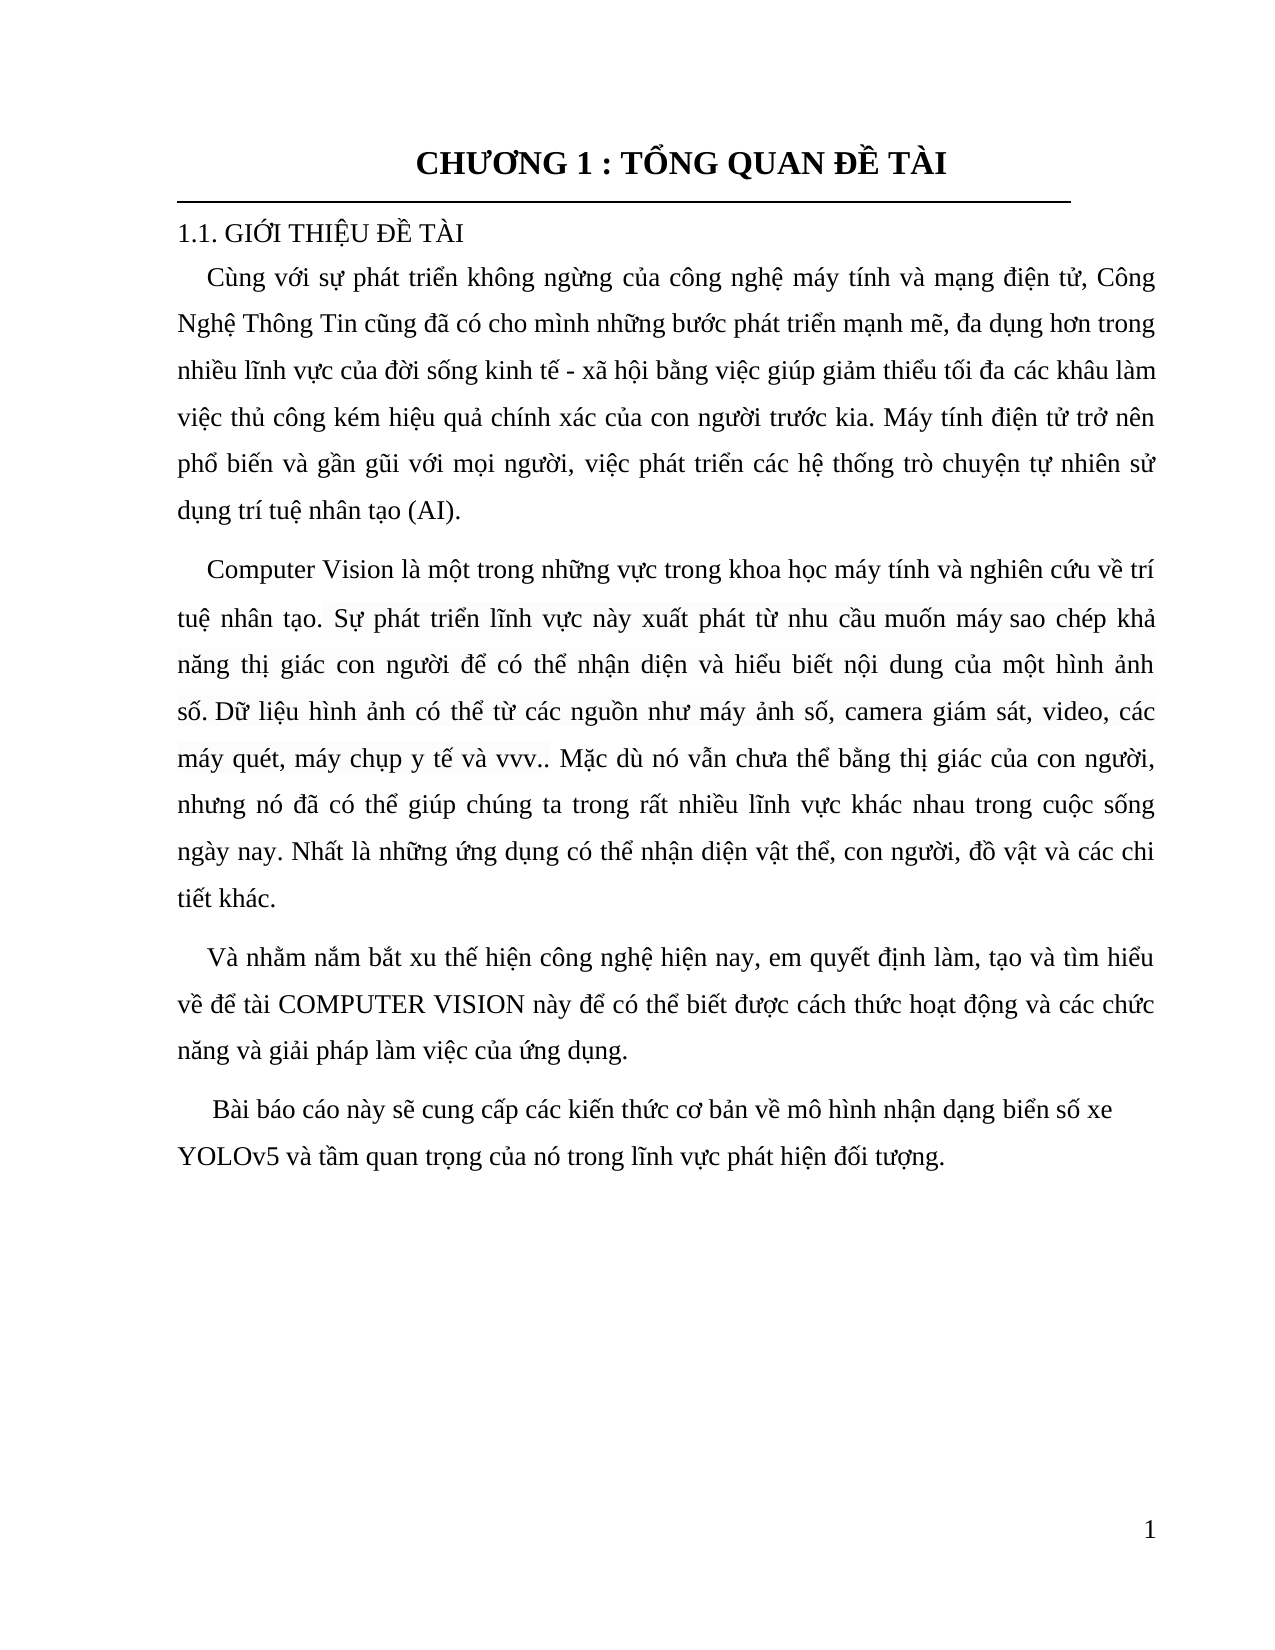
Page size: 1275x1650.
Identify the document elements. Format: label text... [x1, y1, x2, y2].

text Bài báo cáo này sẽ cung cấp các kiến thức cơ bản về mô hình nhận dạng biển số xe YOLOv5 và tầm quan trọng của nó trong lĩnh vực phát hiện đối tượng. [177, 1093, 1156, 1171]
text Computer Vision là một trong những vực trong khoa học máy tính và nghiên cứu về trí tuệ nhân tạo. Sự phát triển lĩnh vực này xuất phát từ nhu cầu muốn máy sao chép khả năng thị giác con người để có thể nhận diện và hiểu biết nội dung của một hình ảnh số. Dữ liệu hình ảnh có thể từ các nguồn như máy ảnh số, camera giám sát, video, các máy quét, máy chụp y tế và vvv.. Mặc dù nó vẫn chưa thể bằng thị giác của con người, nhưng nó đã có thể giúp chúng ta trong rất nhiều lĩnh vực khác nhau trong cuộc sống ngày nay. Nhất là những ứng dụng có thể nhận diện vật thể, con người, đồ vật và các chi tiết khác. [177, 553, 1156, 649]
text 1.1. GIỚI THIỆU ĐỀ TÀI [177, 217, 1156, 248]
text Cùng với sự phát triển không ngừng của công nghệ máy tính và mạng điện tử, Công Nghệ Thông Tin cũng đã có cho mình những bước phát triển mạnh mẽ, đa dụng hơn trong nhiều lĩnh vực của đời sống kinh tế - xã hội bằng việc giúp giảm thiểu tối đa các khâu làm việc thủ công kém hiệu quả chính xác của con người trước kia. Máy tính điện tử trở nên phổ biến và gần gũi với mọi người, việc phát triển các hệ thống trò chuyện tự nhiên sử dụng trí tuệ nhân tạo (AI). [177, 261, 1156, 525]
text Computer Vision là một trong những vực trong khoa học máy tính và nghiên cứu về trí tuệ nhân tạo. Sự phát triển lĩnh vực này xuất phát từ nhu cầu muốn máy sao chép khả năng thị giác con người để có thể nhận diện và hiểu biết nội dung của một hình ảnh số. Dữ liệu hình ảnh có thể từ các nguồn như máy ảnh số, camera giám sát, video, các máy quét, máy chụp y tế và vvv.. Mặc dù nó vẫn chưa thể bằng thị giác của con người, nhưng nó đã có thể giúp chúng ta trong rất nhiều lĩnh vực khác nhau trong cuộc sống ngày nay. Nhất là những ứng dụng có thể nhận diện vật thể, con người, đồ vật và các chi tiết khác. [177, 680, 1156, 913]
text CHƯƠNG 1 : TỔNG QUAN ĐỀ TÀI [177, 143, 1156, 182]
text Và nhằm nắm bắt xu thế hiện công nghệ hiện nay, em quyết định làm, tạo và tìm hiểu về để tài COMPUTER VISION này để có thể biết được cách thức hoạt động và các chức năng và giải pháp làm việc của ứng dụng. [177, 941, 1156, 1066]
